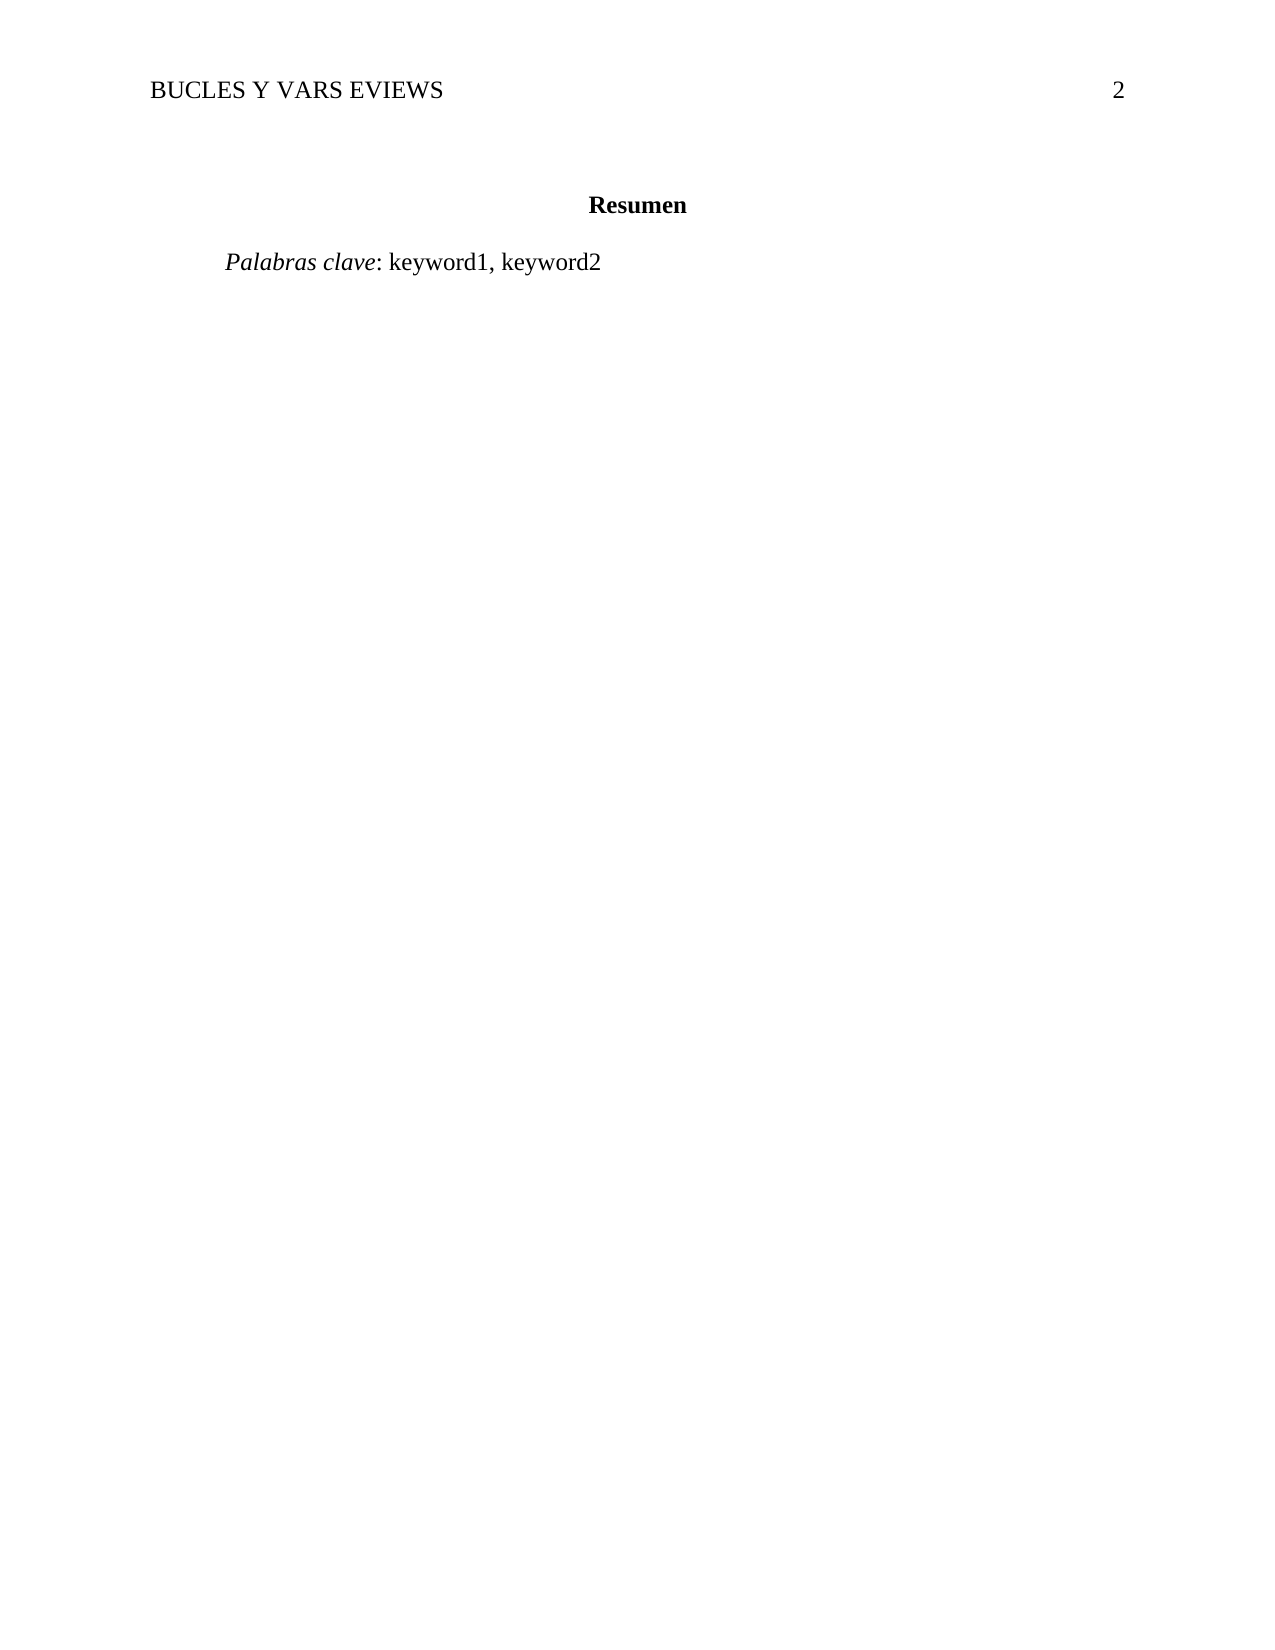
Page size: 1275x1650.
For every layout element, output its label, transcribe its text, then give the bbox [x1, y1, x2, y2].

text Palabras clave: keyword1, keyword2 [150, 247, 1125, 276]
subtitle Resumen [150, 190, 1125, 219]
